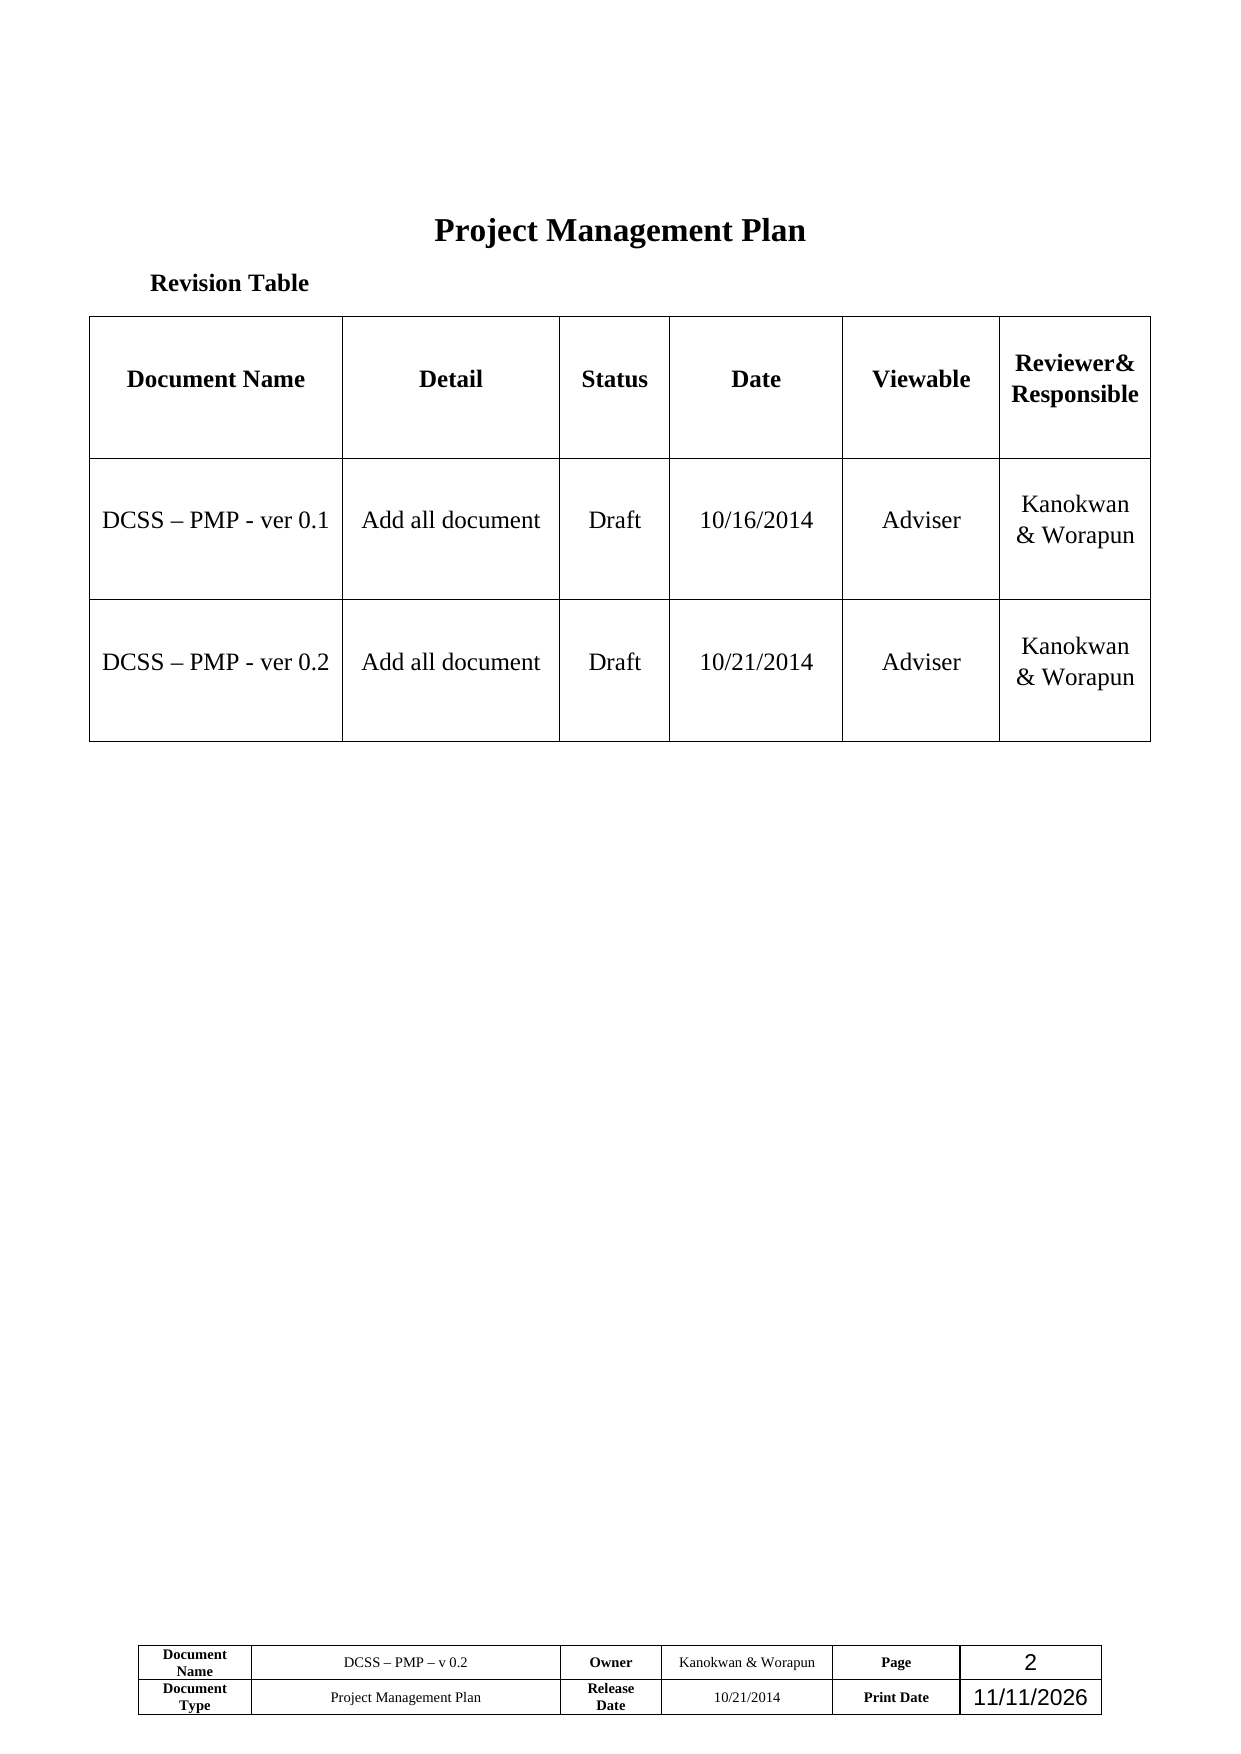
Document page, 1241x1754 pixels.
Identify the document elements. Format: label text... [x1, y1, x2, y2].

table_cell Add all document [343, 600, 559, 741]
table_header Reviewer& Responsible [1000, 317, 1150, 458]
table_cell Kanokwan & Worapun [1000, 459, 1150, 599]
table_header Date [670, 317, 842, 458]
table_cell DCSS – PMP - ver 0.1 [90, 459, 342, 599]
table_cell Draft [560, 600, 669, 741]
table_cell 10/21/2014 [670, 600, 842, 741]
table_cell Draft [560, 459, 669, 599]
table_header Status [560, 317, 669, 458]
text Project Management Plan [150, 210, 1090, 249]
table_header Detail [343, 317, 559, 458]
table_cell Adviser [843, 600, 999, 741]
text Revision Table [150, 268, 1090, 297]
table_cell 10/16/2014 [670, 459, 842, 599]
table_cell Kanokwan & Worapun [1000, 600, 1150, 741]
table_cell Add all document [343, 459, 559, 599]
table_cell Adviser [843, 459, 999, 599]
table_cell DCSS – PMP - ver 0.2 [90, 600, 342, 741]
table_header Document Name [90, 317, 342, 458]
table_header Viewable [843, 317, 999, 458]
